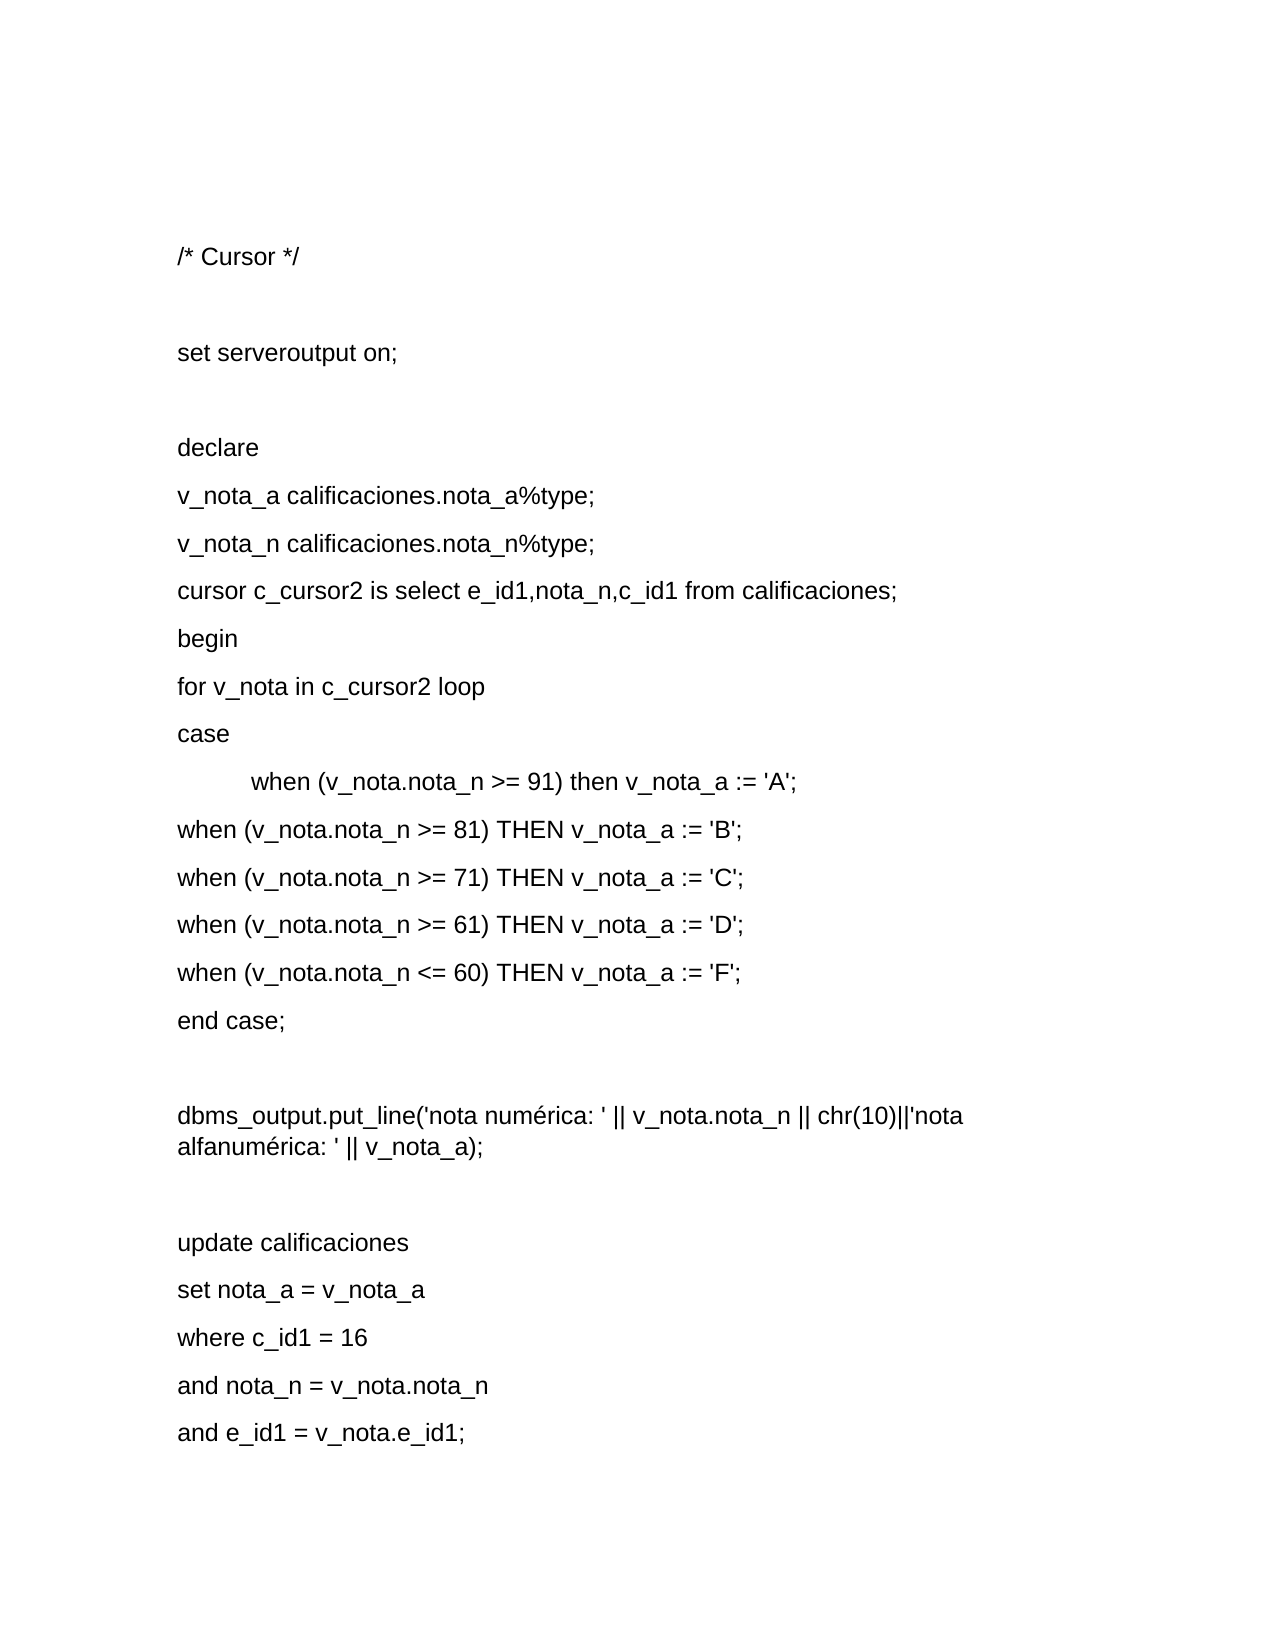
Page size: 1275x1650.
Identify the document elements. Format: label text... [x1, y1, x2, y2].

text set nota_a = v_nota_a [177, 1275, 1098, 1304]
text set serveroutput on; [177, 338, 1098, 367]
text declare [177, 433, 1098, 462]
text v_nota_n calificaciones.nota_n%type; [177, 529, 1098, 557]
text where c_id1 = 16 [177, 1323, 1098, 1352]
text when (v_nota.nota_n >= 71) THEN v_nota_a := 'C'; [177, 863, 1098, 891]
text cursor c_cursor2 is select e_id1,nota_n,c_id1 from calificaciones; [177, 576, 1098, 605]
text when (v_nota.nota_n >= 91) then v_nota_a := 'A'; [177, 767, 1098, 796]
text begin [177, 624, 1098, 653]
text end case; [177, 1006, 1098, 1034]
text and e_id1 = v_nota.e_id1; [177, 1418, 1098, 1447]
text when (v_nota.nota_n <= 60) THEN v_nota_a := 'F'; [177, 958, 1098, 987]
text /* Cursor */ [177, 242, 1098, 271]
text case [177, 719, 1098, 748]
text when (v_nota.nota_n >= 81) THEN v_nota_a := 'B'; [177, 815, 1098, 844]
text update calificaciones [177, 1228, 1098, 1256]
text for v_nota in c_cursor2 loop [177, 672, 1098, 701]
text and nota_n = v_nota.nota_n [177, 1371, 1098, 1399]
text dbms_output.put_line('nota numérica: ' || v_nota.nota_n || chr(10)||'nota alfanumérica: ' || v_nota_a); [177, 1101, 1098, 1161]
text when (v_nota.nota_n >= 61) THEN v_nota_a := 'D'; [177, 910, 1098, 939]
text v_nota_a calificaciones.nota_a%type; [177, 481, 1098, 510]
